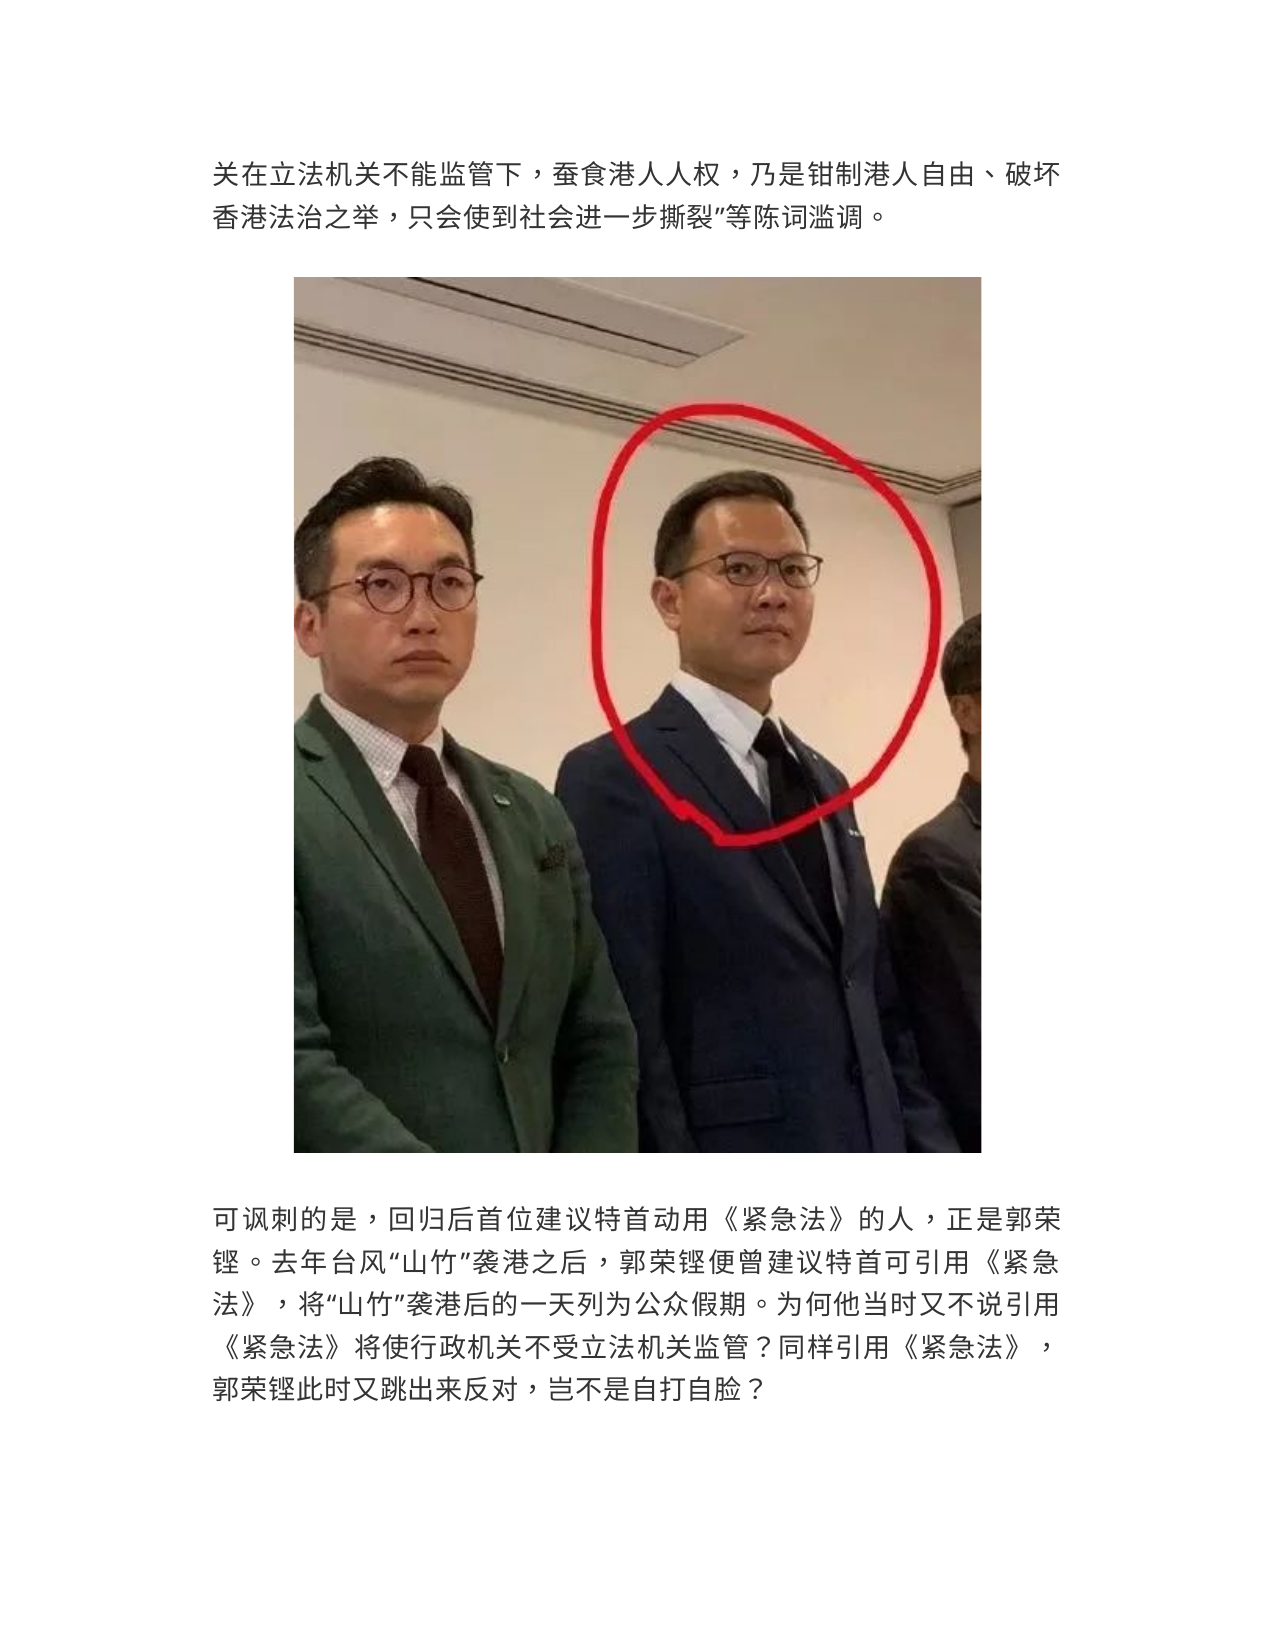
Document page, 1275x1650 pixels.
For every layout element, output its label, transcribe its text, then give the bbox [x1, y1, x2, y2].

text 可讽刺的是，回归后首位建议特首动用《紧急法》的人，正是郭荣铿。去年台风“山竹”袭港之后，郭荣铿便曾建议特首可引用《紧急法》，将“山竹”袭港后的一天列为公众假期。为何他当时又不说引用《紧急法》将使行政机关不受立法机关监管？同样引用《紧急法》，郭荣铿此时又跳出来反对，岂不是自打自脸？ [212, 1195, 1062, 1407]
picture [293, 277, 982, 1153]
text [212, 150, 1062, 235]
